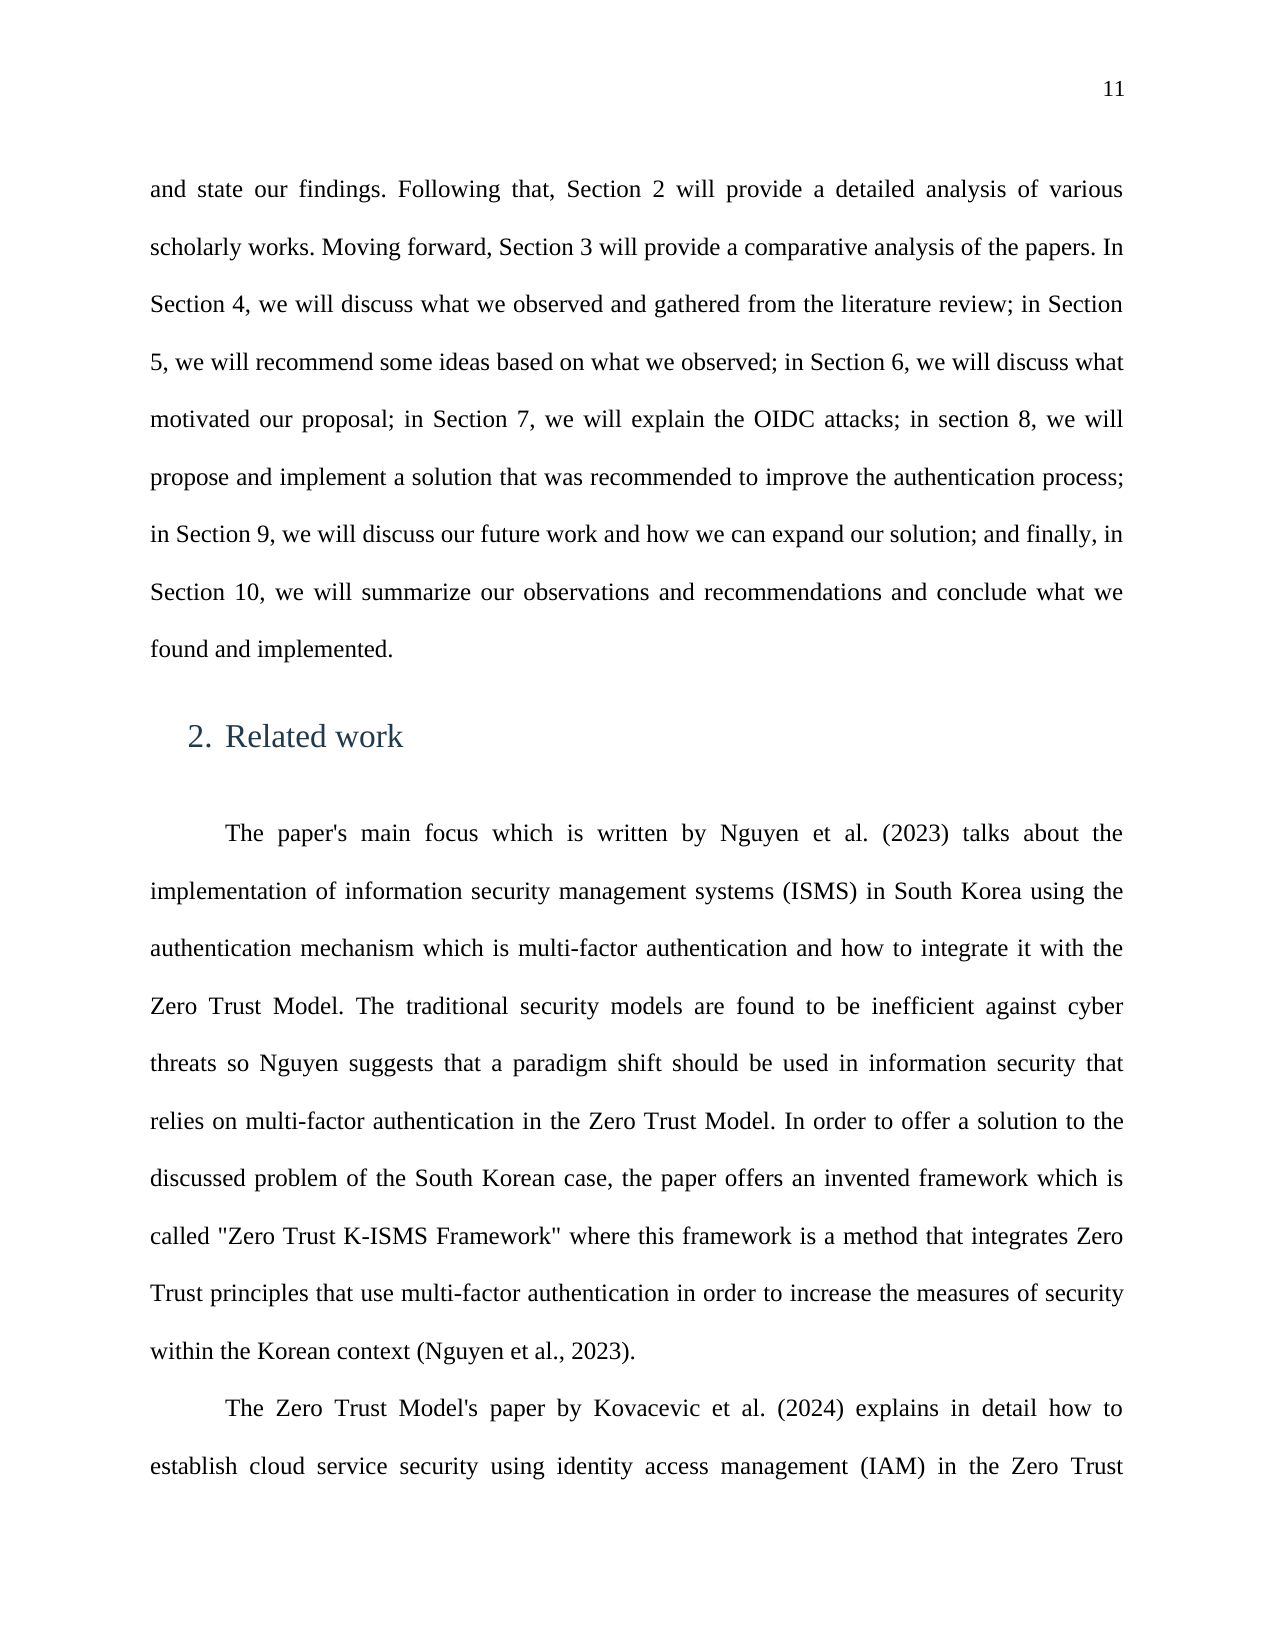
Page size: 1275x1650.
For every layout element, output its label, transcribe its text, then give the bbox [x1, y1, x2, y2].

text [150, 174, 1125, 663]
subtitle Related work [187, 717, 1125, 755]
text The paper's main focus which is written by Nguyen et al. (2023) talks about the implementation of information security management systems (ISMS) in South Korea using the authentication mechanism which is multi-factor authentication and how to integrate it with the Zero Trust Model. The traditional security models are found to be inefficient against cyber threats so Nguyen suggests that a paradigm shift should be used in information security that relies on multi-factor authentication in the Zero Trust Model. In order to offer a solution to the discussed problem of the South Korean case, the paper offers an invented framework which is called "Zero Trust K-ISMS Framework" where this framework is a method that integrates Zero Trust principles that use multi-factor authentication in order to increase the measures of security within the Korean context (Nguyen et al., 2023). [150, 818, 1125, 1364]
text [150, 1393, 1125, 1479]
